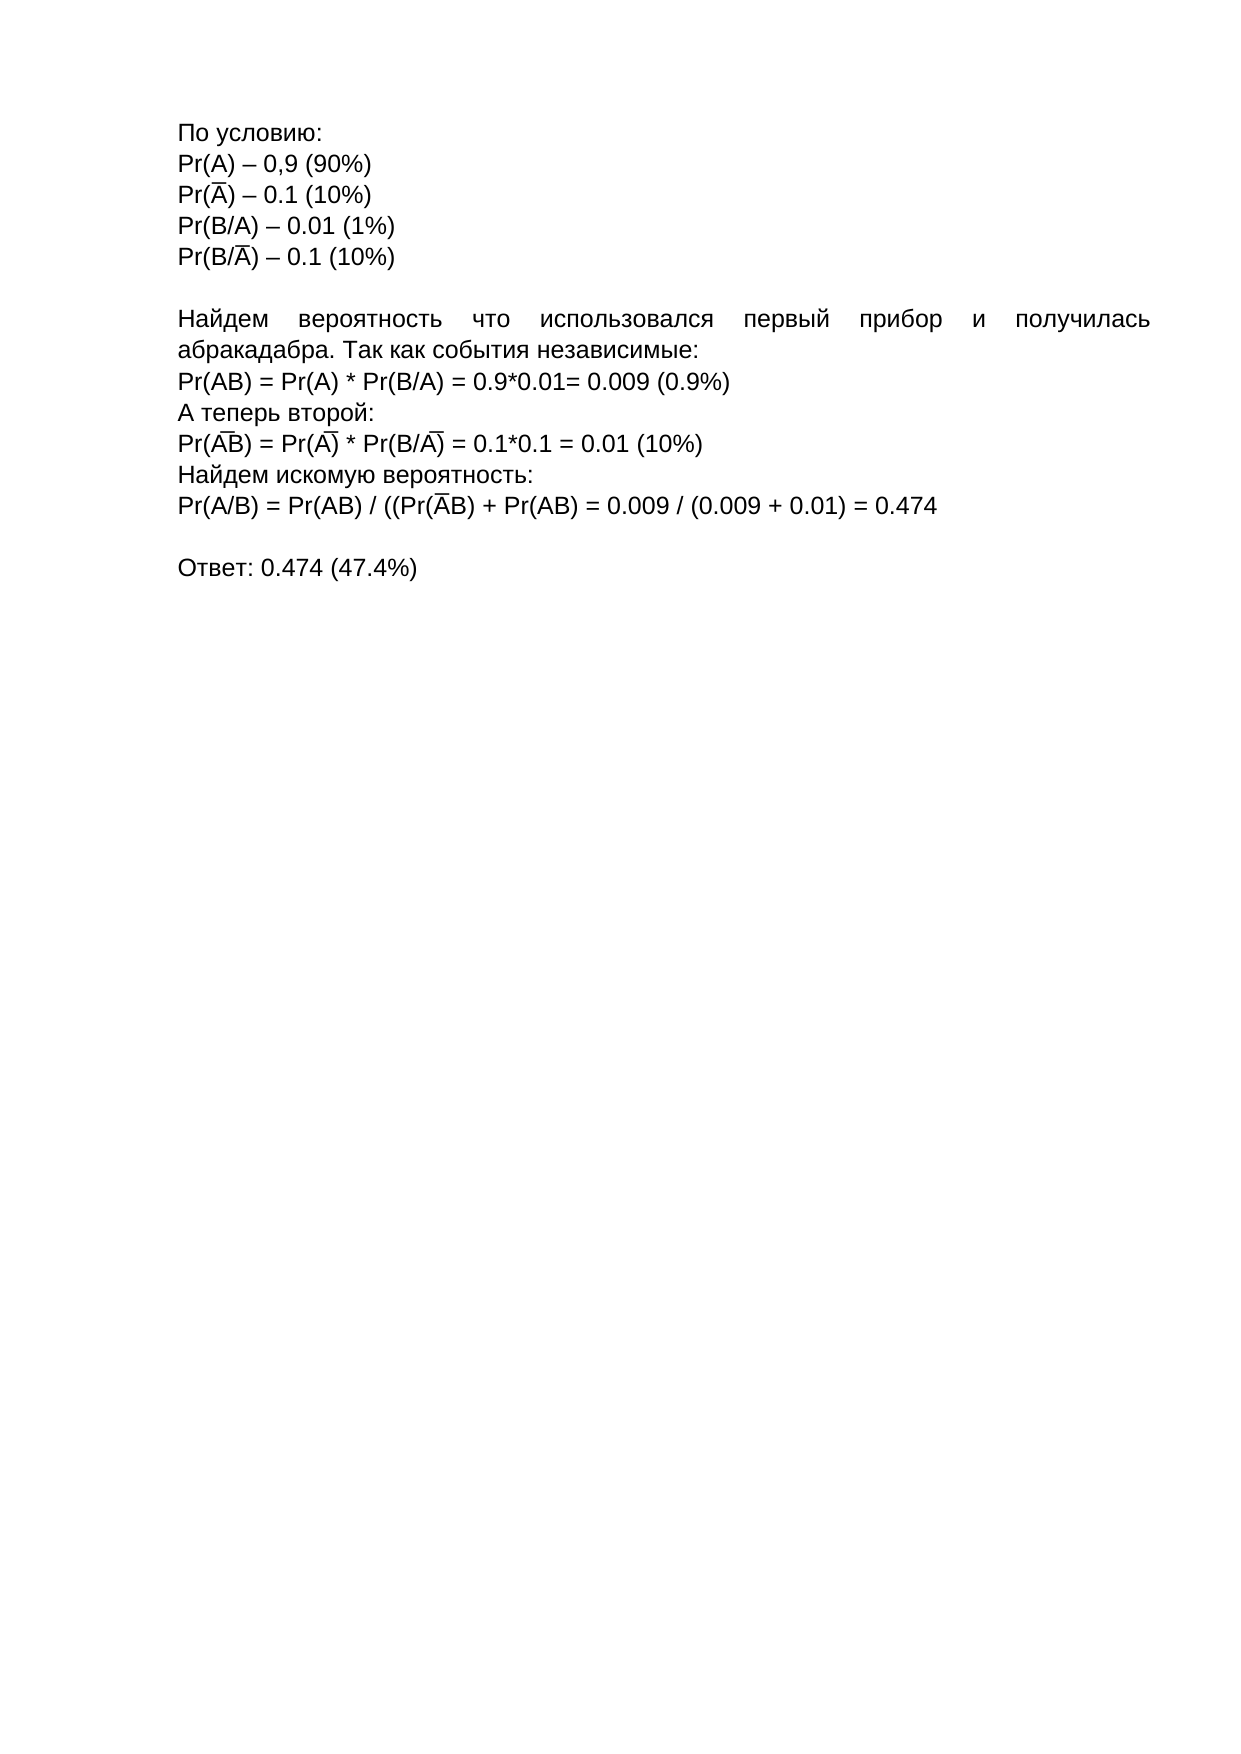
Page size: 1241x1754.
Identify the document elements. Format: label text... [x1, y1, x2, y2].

text Pr(A̅) – 0.1 (10%) [177, 180, 1152, 209]
text Pr(B/A) – 0.01 (1%) [177, 211, 1152, 240]
text Pr(A) – 0,9 (90%) [177, 149, 1152, 178]
text Pr(B/A̅) – 0.1 (10%) [177, 242, 1152, 271]
text По условию: [177, 118, 1152, 147]
text Ответ: 0.474 (47.4%) [177, 553, 1152, 581]
text Найдем вероятность что использовался первый прибор и получилась абракадабра. Так как события независимые: [177, 304, 1152, 364]
text Pr(A/B) = Pr(AB) / ((Pr(A̅B) + Pr(AB) = 0.009 / (0.009 + 0.01) = 0.474 [177, 491, 1152, 519]
text А теперь второй: [177, 397, 1152, 426]
text Pr(A̅B) = Pr(A̅) * Pr(B/A̅) = 0.1*0.1 = 0.01 (10%) [177, 428, 1152, 457]
text Найдем искомую вероятность: [177, 459, 1152, 488]
text Pr(AB) = Pr(A) * Pr(B/A) = 0.9*0.01= 0.009 (0.9%) [177, 366, 1152, 395]
